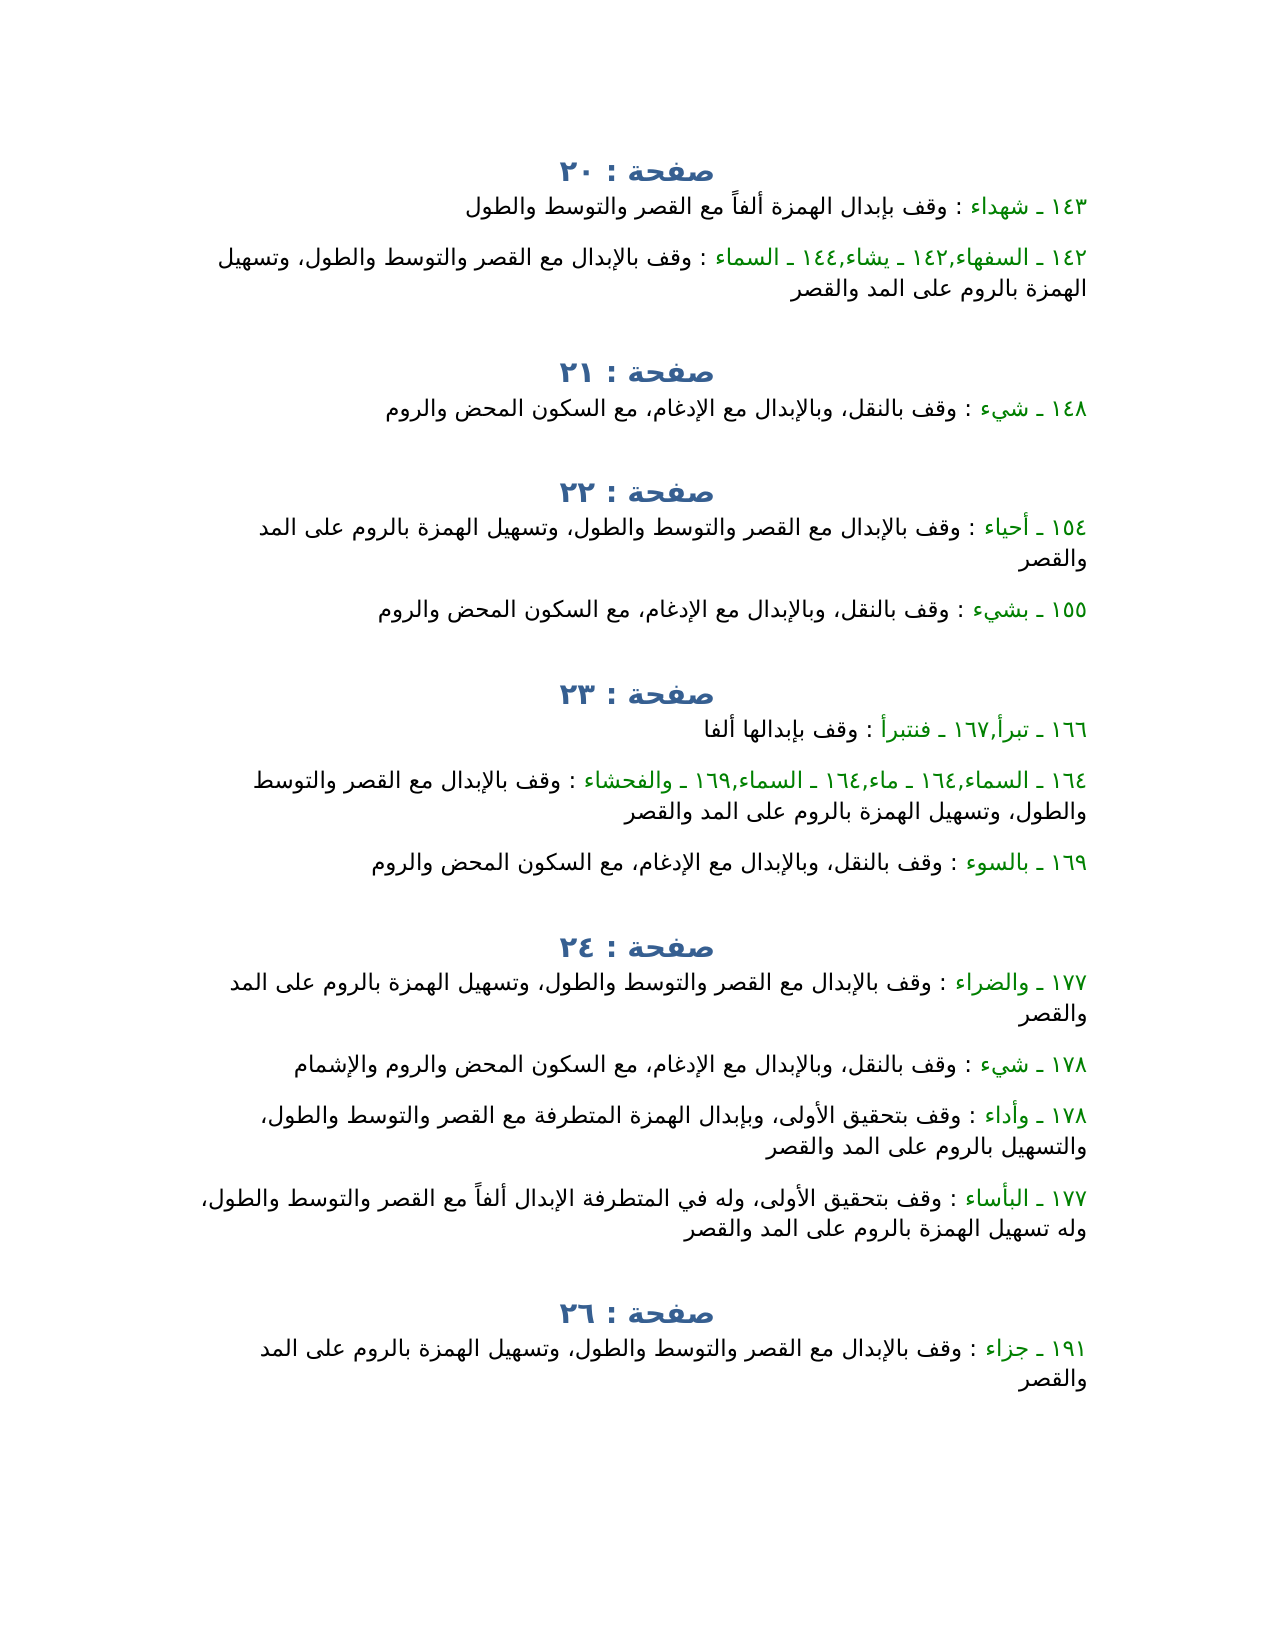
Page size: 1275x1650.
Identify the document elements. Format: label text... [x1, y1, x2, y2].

text ١٧٧ ـ والضراء : وقف بالإبدال مع القصر والتوسط والطول، وتسهيل الهمزة بالروم على المد والقصر [187, 969, 1087, 1026]
text ١٧٧ ـ البأساء : وقف بتحقيق الأولى، وله في المتطرفة الإبدال ألفاً مع القصر والتوسط والطول، وله تسهيل الهمزة بالروم على المد والقصر [187, 1185, 1087, 1242]
subtitle صفحة : ٢٤ [187, 930, 1087, 964]
subtitle صفحة : ٢١ [187, 356, 1087, 390]
subtitle صفحة : ٢٠ [187, 154, 1087, 188]
text ١٤٣ ـ شهداء : وقف بإبدال الهمزة ألفاً مع القصر والتوسط والطول [187, 193, 1087, 220]
text ١٥٤ ـ أحياء : وقف بالإبدال مع القصر والتوسط والطول، وتسهيل الهمزة بالروم على المد والقصر [187, 514, 1087, 572]
text ١٤٢ ـ السفهاء,١٤٢ ـ يشاء,١٤٤ ـ السماء : وقف بالإبدال مع القصر والتوسط والطول، وتسهيل الهمزة بالروم على المد والقصر [187, 244, 1087, 302]
subtitle صفحة : ٢٢ [187, 475, 1087, 509]
text ١٧٨ ـ شيء : وقف بالنقل، وبالإبدال مع الإدغام، مع السكون المحض والروم والإشمام [187, 1051, 1087, 1078]
text ١٧٨ ـ وأداء : وقف بتحقيق الأولى، وبإبدال الهمزة المتطرفة مع القصر والتوسط والطول، والتسهيل بالروم على المد والقصر [187, 1103, 1087, 1160]
text ١٩١ ـ جزاء : وقف بالإبدال مع القصر والتوسط والطول، وتسهيل الهمزة بالروم على المد والقصر [187, 1335, 1087, 1392]
text ١٥٥ ـ بشيء : وقف بالنقل، وبالإبدال مع الإدغام، مع السكون المحض والروم [187, 596, 1087, 623]
text ١٦٤ ـ السماء,١٦٤ ـ ماء,١٦٤ ـ السماء,١٦٩ ـ والفحشاء : وقف بالإبدال مع القصر والتوسط والطول، وتسهيل الهمزة بالروم على المد والقصر [187, 767, 1087, 825]
text ١٤٨ ـ شيء : وقف بالنقل، وبالإبدال مع الإدغام، مع السكون المحض والروم [187, 395, 1087, 421]
subtitle صفحة : ٢٣ [187, 677, 1087, 711]
text ١٦٦ ـ تبرأ,١٦٧ ـ فنتبرأ : وقف بإبدالها ألفا [187, 716, 1087, 743]
subtitle صفحة : ٢٦ [187, 1296, 1087, 1330]
text ١٦٩ ـ بالسوء : وقف بالنقل، وبالإبدال مع الإدغام، مع السكون المحض والروم [187, 849, 1087, 876]
